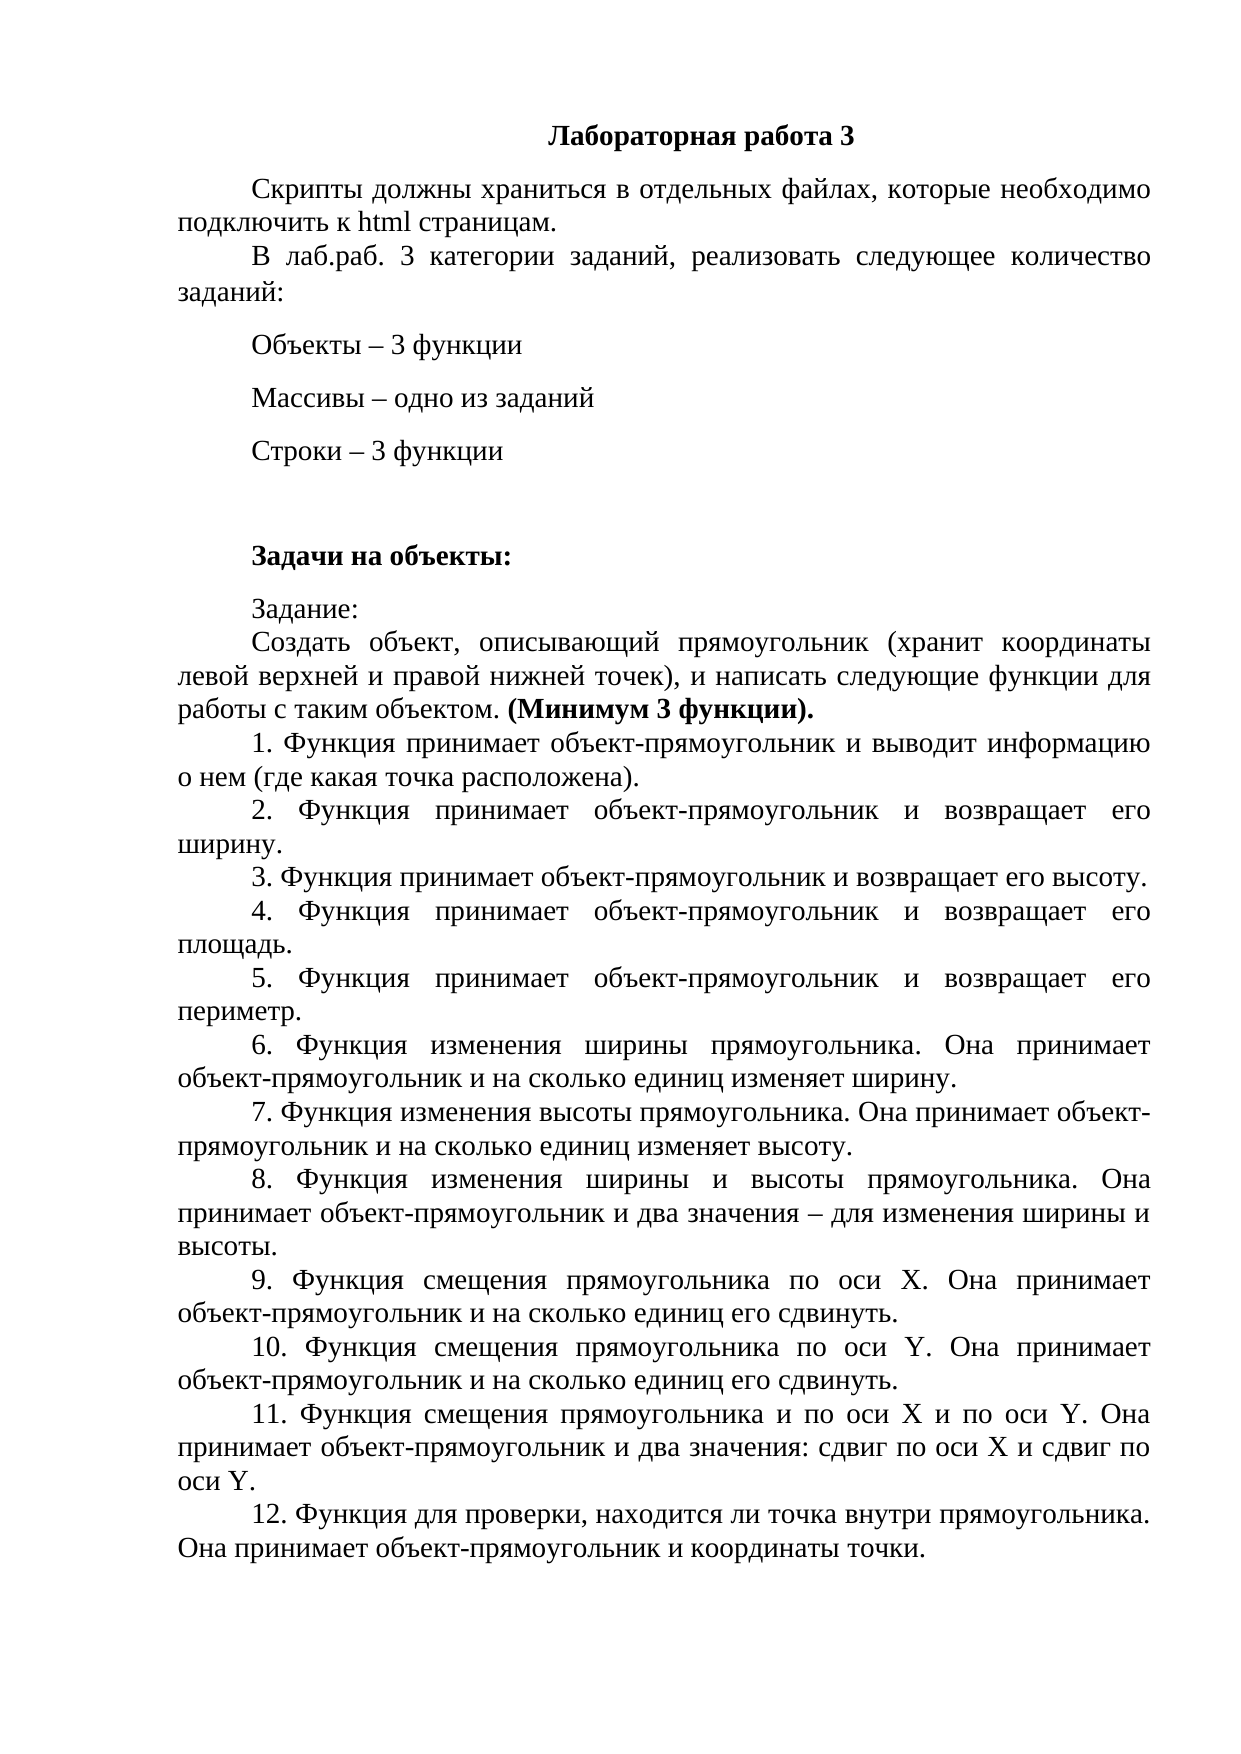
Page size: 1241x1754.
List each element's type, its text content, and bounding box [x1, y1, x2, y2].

text Объекты – 3 функции [177, 327, 1152, 361]
text 7. Функция изменения высоты прямоугольника. Она принимает объект-прямоугольник и на сколько единиц изменяет высоту. [177, 1094, 1152, 1161]
text 2. Функция принимает объект-прямоугольник и возвращает его ширину. [177, 792, 1152, 859]
text Массивы – одно из заданий [177, 380, 1152, 413]
text 4. Функция принимает объект-прямоугольник и возвращает его площадь. [177, 893, 1152, 960]
text Задачи на объекты: [177, 538, 1152, 572]
text 11. Функция смещения прямоугольника и по оси X и по оси Y. Она принимает объект-прямоугольник и два значения: сдвиг по оси X и сдвиг по оси Y. [177, 1396, 1152, 1497]
text 5. Функция принимает объект-прямоугольник и возвращает его периметр. [177, 960, 1152, 1027]
text 10. Функция смещения прямоугольника по оси Y. Она принимает объект-прямоугольник и на сколько единиц его сдвинуть. [177, 1329, 1152, 1396]
text 12. Функция для проверки, находится ли точка внутри прямоугольника. Она принимает объект-прямоугольник и координаты точки. [177, 1497, 1152, 1564]
text В лаб.раб. 3 категории заданий, реализовать следующее количество заданий: [177, 238, 1152, 308]
text 6. Функция изменения ширины прямоугольника. Она принимает объект-прямоугольник и на сколько единиц изменяет ширину. [177, 1027, 1152, 1094]
text Скрипты должны храниться в отдельных файлах, которые необходимо подключить к html страницам. [177, 171, 1152, 238]
text Лабораторная работа 3 [177, 118, 1152, 152]
text Строки – 3 функции [177, 433, 1152, 466]
text 3. Функция принимает объект-прямоугольник и возвращает его высоту. [177, 859, 1152, 893]
text 9. Функция смещения прямоугольника по оси X. Она принимает объект-прямоугольник и на сколько единиц его сдвинуть. [177, 1262, 1152, 1329]
text 1. Функция принимает объект-прямоугольник и выводит информацию о нем (где какая точка расположена). [177, 725, 1152, 792]
text Создать объект, описывающий прямоугольник (хранит координаты левой верхней и правой нижней точек), и написать следующие функции для работы с таким объектом. (Минимум 3 функции). [177, 624, 1152, 725]
text 8. Функция изменения ширины и высоты прямоугольника. Она принимает объект-прямоугольник и два значения – для изменения ширины и высоты. [177, 1161, 1152, 1262]
text Задание: [177, 591, 1152, 624]
